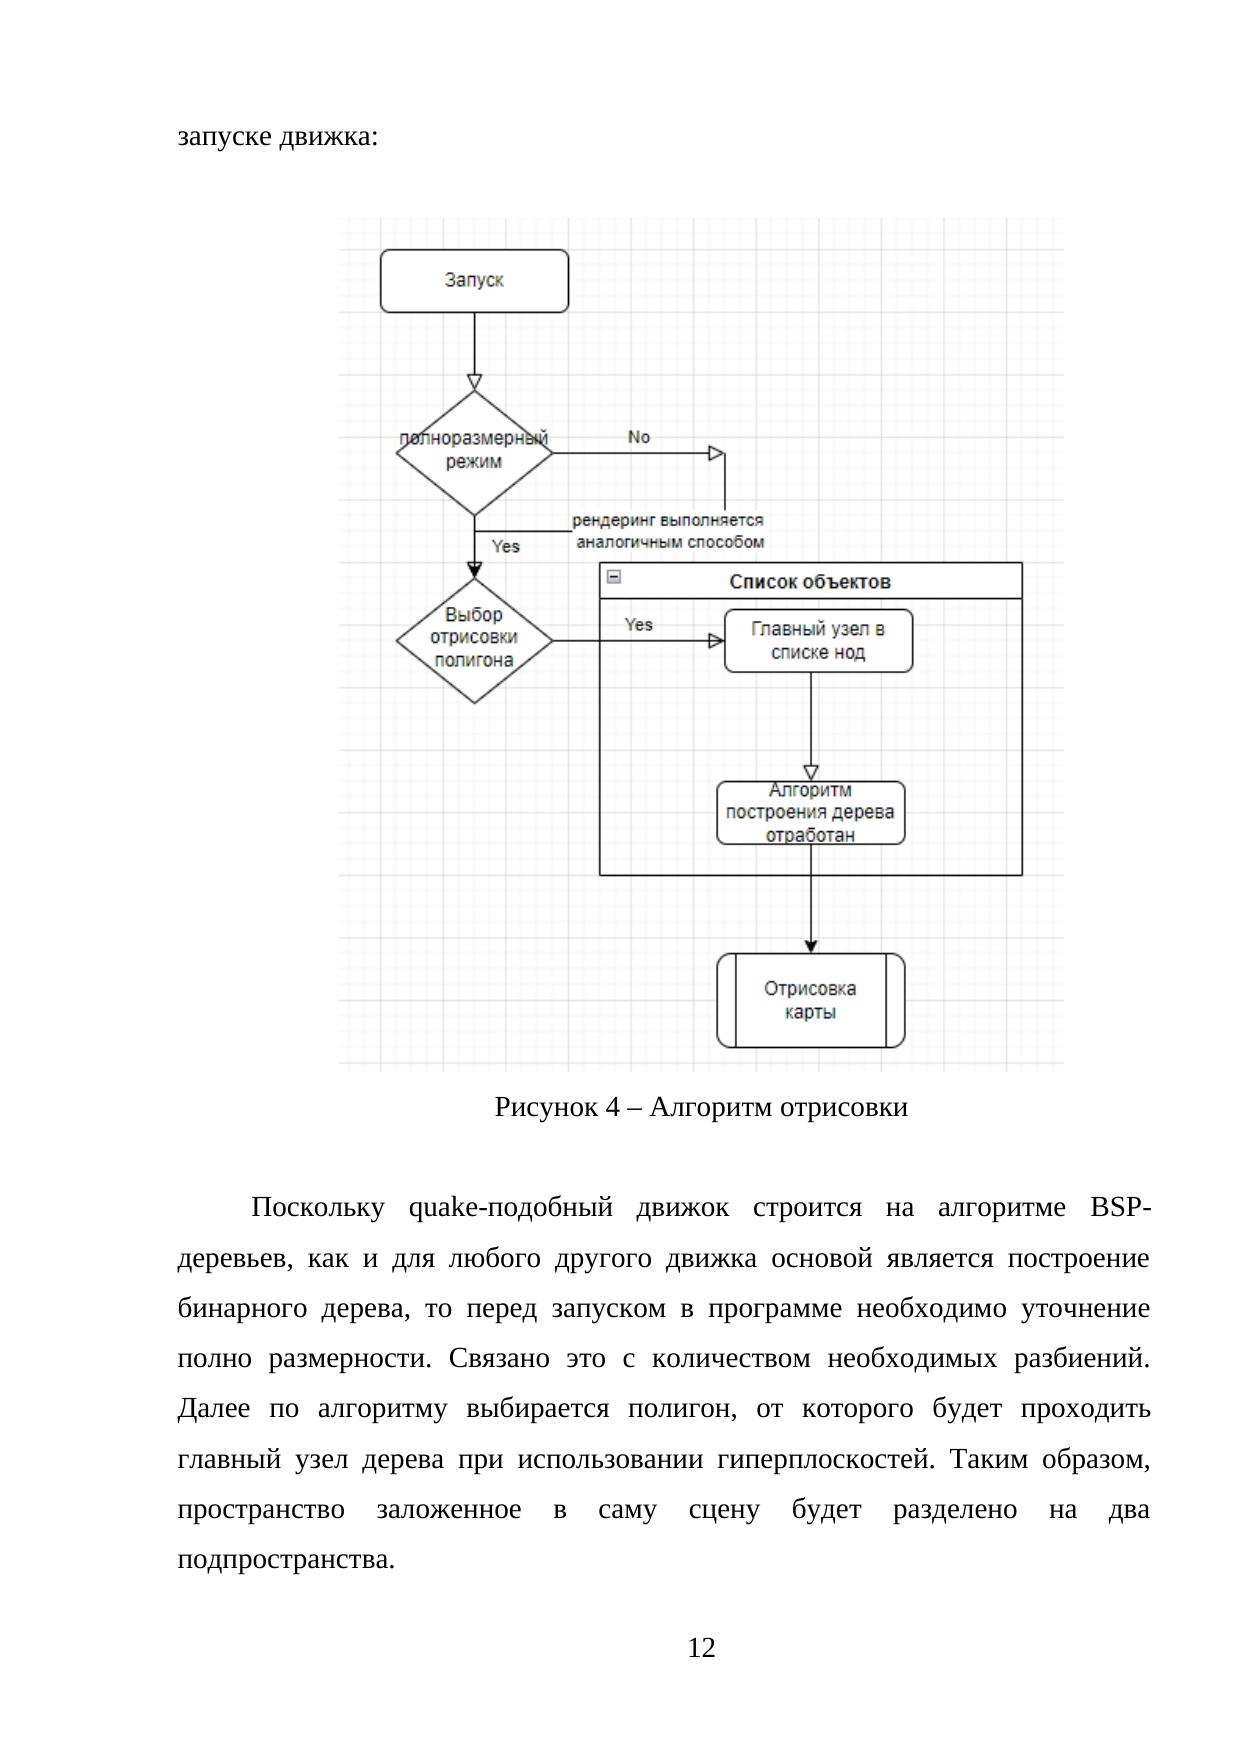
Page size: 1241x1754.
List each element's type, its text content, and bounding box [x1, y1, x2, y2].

picture [338, 218, 1064, 1072]
text Поскольку quake-подобный движок строится на алгоритме BSP-деревьев, как и для любого другого движка основой является построение бинарного дерева, то перед запуском в программе необходимо уточнение полно размерности. Связано это с количеством необходимых разбиений. Далее по алгоритму выбирается полигон, от которого будет проходить главный узел дерева при использовании гиперплоскостей. Таким образом, пространство заложенное в саму сцену будет разделено на два подпространства. [177, 1189, 1152, 1575]
text На рисунке 4 представлена краткая схема отработки алгоритма при запуске движка: [177, 118, 1152, 152]
text Рисунок 4 – Алгоритм отрисовки [177, 1089, 1152, 1122]
